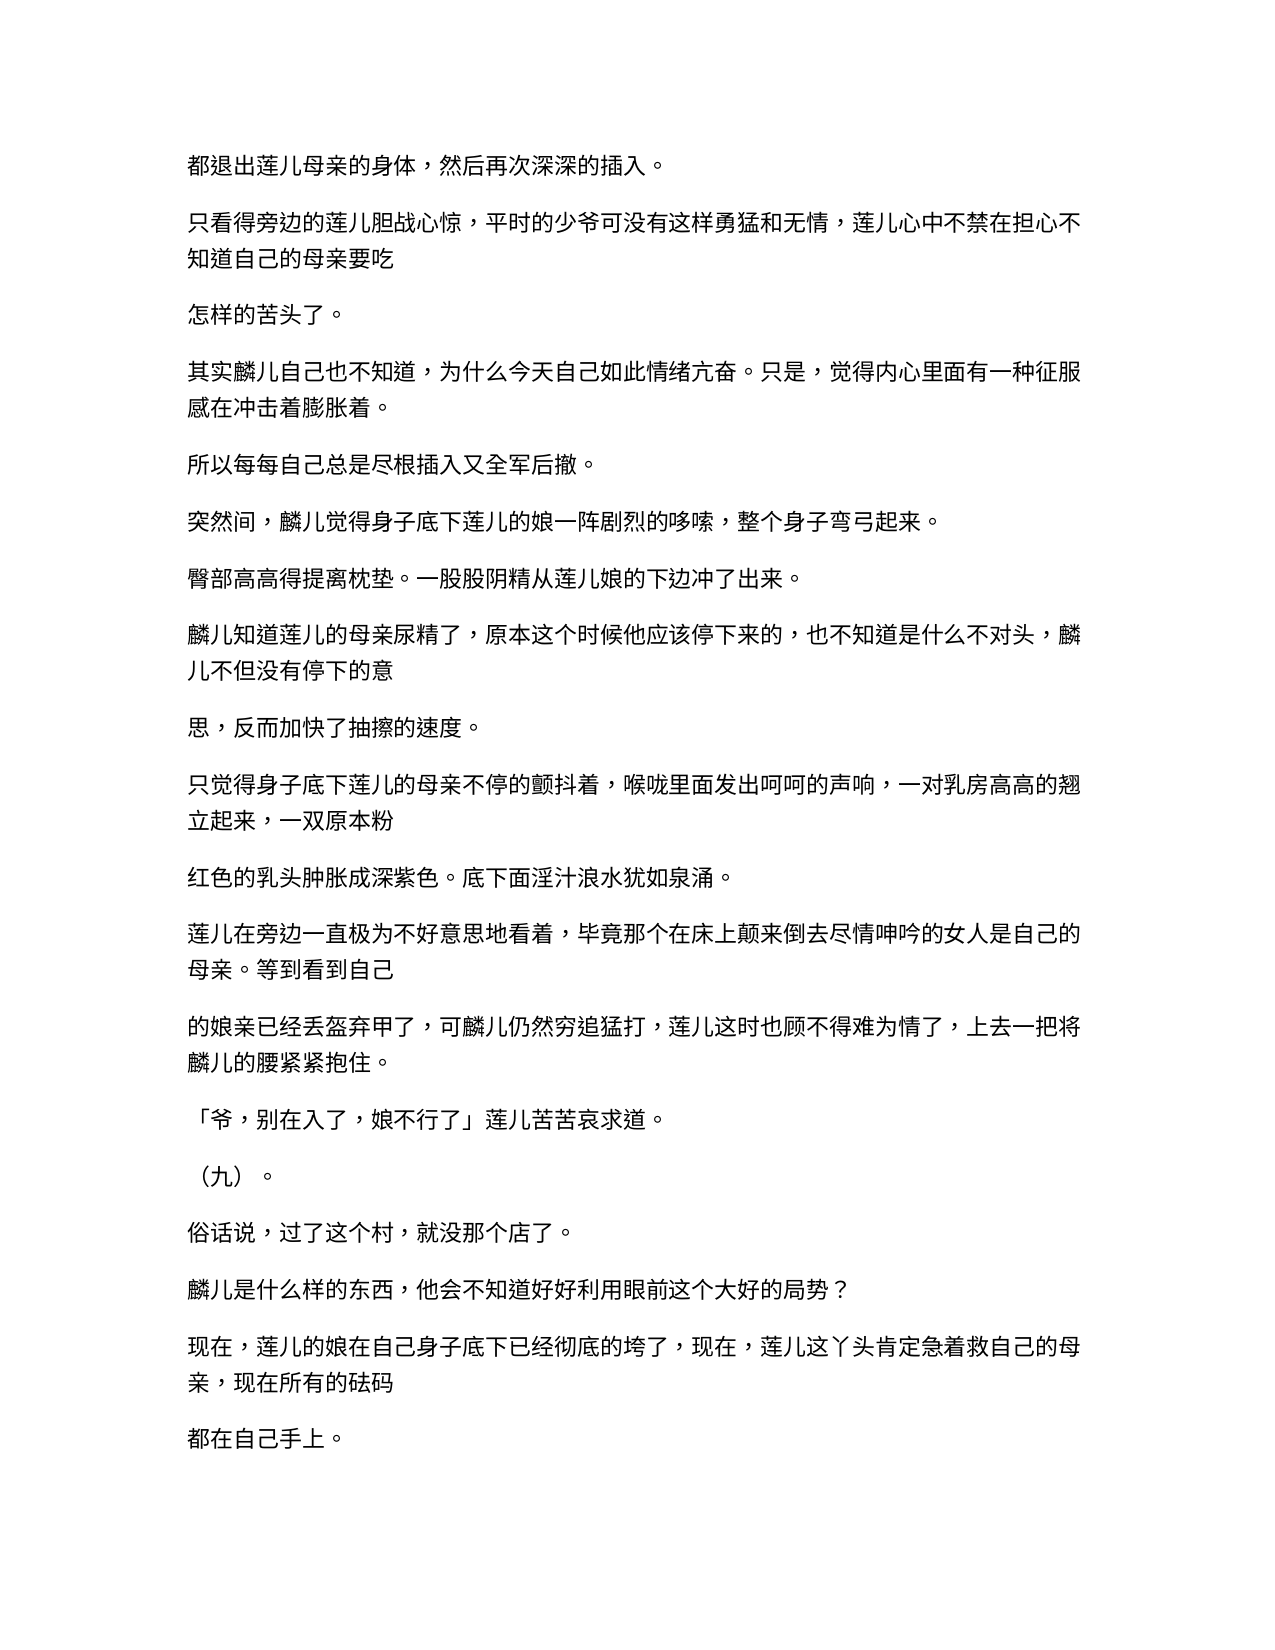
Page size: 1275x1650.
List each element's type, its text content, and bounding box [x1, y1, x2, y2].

text 所以每每自己总是尽根插入又全军后撤。 [187, 449, 1087, 480]
text 思，反而加快了抽擦的速度。 [187, 712, 1087, 743]
text 只觉得身子底下莲儿的母亲不停的颤抖着，喉咙里面发出呵呵的声响，一对乳房高高的翘立起来，一双原本粉 [187, 769, 1087, 836]
text （九）。 [187, 1160, 1087, 1192]
text 麟儿是什么样的东西，他会不知道好好利用眼前这个大好的局势？ [187, 1274, 1087, 1305]
text 都退出莲儿母亲的身体，然后再次深深的插入。 [187, 150, 1087, 181]
text 「爷，别在入了，娘不行了」莲儿苦苦哀求道。 [187, 1104, 1087, 1135]
text 突然间，麟儿觉得身子底下莲儿的娘一阵剧烈的哆嗦，整个身子弯弓起来。 [187, 506, 1087, 537]
text 其实麟儿自己也不知道，为什么今天自己如此情绪亢奋。只是，觉得内心里面有一种征服感在冲击着膨胀着。 [187, 356, 1087, 423]
text 怎样的苦头了。 [187, 299, 1087, 331]
text 麟儿知道莲儿的母亲尿精了，原本这个时候他应该停下来的，也不知道是什么不对头，麟儿不但没有停下的意 [187, 619, 1087, 686]
text 的娘亲已经丢盔弃甲了，可麟儿仍然穷追猛打，莲儿这时也顾不得难为情了，上去一把将麟儿的腰紧紧抱住。 [187, 1011, 1087, 1078]
text 俗话说，过了这个村，就没那个店了。 [187, 1217, 1087, 1248]
text 只看得旁边的莲儿胆战心惊，平时的少爷可没有这样勇猛和无情，莲儿心中不禁在担心不知道自己的母亲要吃 [187, 207, 1087, 274]
text 现在，莲儿的娘在自己身子底下已经彻底的垮了，现在，莲儿这丫头肯定急着救自己的母亲，现在所有的砝码 [187, 1331, 1087, 1398]
text 红色的乳头肿胀成深紫色。底下面淫汁浪水犹如泉涌。 [187, 861, 1087, 893]
text 都在自己手上。 [187, 1423, 1087, 1455]
text 莲儿在旁边一直极为不好意思地看着，毕竟那个在床上颠来倒去尽情呻吟的女人是自己的母亲。等到看到自己 [187, 918, 1087, 985]
text 臀部高高得提离枕垫。一股股阴精从莲儿娘的下边冲了出来。 [187, 562, 1087, 594]
